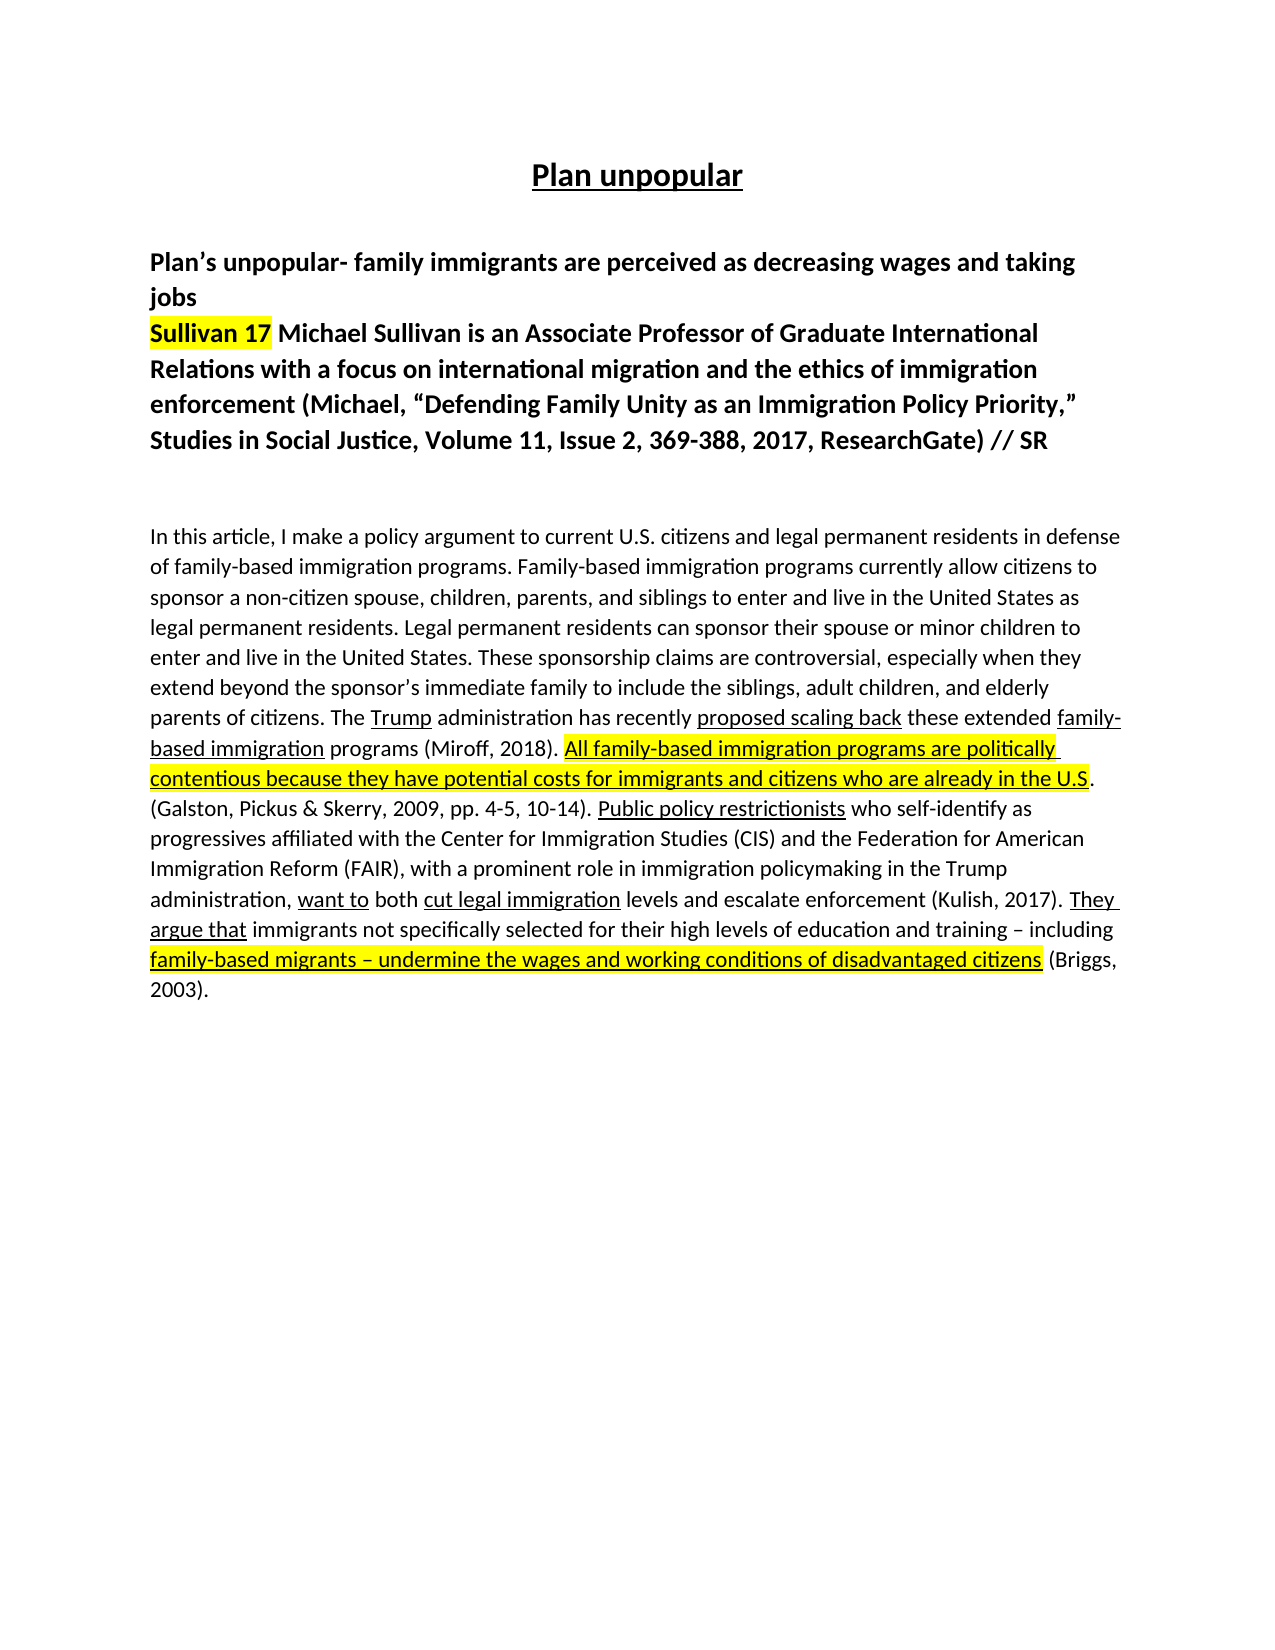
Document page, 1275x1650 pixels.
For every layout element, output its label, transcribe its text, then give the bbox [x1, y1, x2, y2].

text In this article, I make a policy argument to current U.S. citizens and legal permanent residents in defense of family-based immigration programs. Family-based immigration programs currently allow citizens to sponsor a non-citizen spouse, children, parents, and siblings to enter and live in the United States as legal permanent residents. Legal permanent residents can sponsor their spouse or minor children to enter and live in the United States. These sponsorship claims are controversial, especially when they extend beyond the sponsor’s immediate family to include the siblings, adult children, and elderly parents of citizens. The Trump administration has recently proposed scaling back these extended family-based immigration programs (Miroff, 2018). All family-based immigration programs are politically contentious because they have potential costs for immigrants and citizens who are already in the U.S. (Galston, Pickus & Skerry, 2009, pp. 4-5, 10-14). Public policy restrictionists who self-identify as progressives affiliated with the Center for Immigration Studies (CIS) and the Federation for American Immigration Reform (FAIR), with a prominent role in immigration policymaking in the Trump administration, want to both cut legal immigration levels and escalate enforcement (Kulish, 2017). They argue that immigrants not specifically selected for their high levels of education and training – including family-based migrants – undermine the wages and working conditions of disadvantaged citizens (Briggs, 2003). [150, 522, 1125, 1003]
subtitle Plan unpopular [150, 154, 1125, 195]
text Sullivan 17 Michael Sullivan is an Associate Professor of Graduate International Relations with a focus on international migration and the ethics of immigration enforcement (Michael, “Defending Family Unity as an Immigration Policy Priority,” Studies in Social Justice, Volume 11, Issue 2, 369-388, 2017, ResearchGate) // SR [150, 316, 1125, 456]
subtitle Plan’s unpopular- family immigrants are perceived as decreasing wages and taking jobs [150, 245, 1125, 314]
